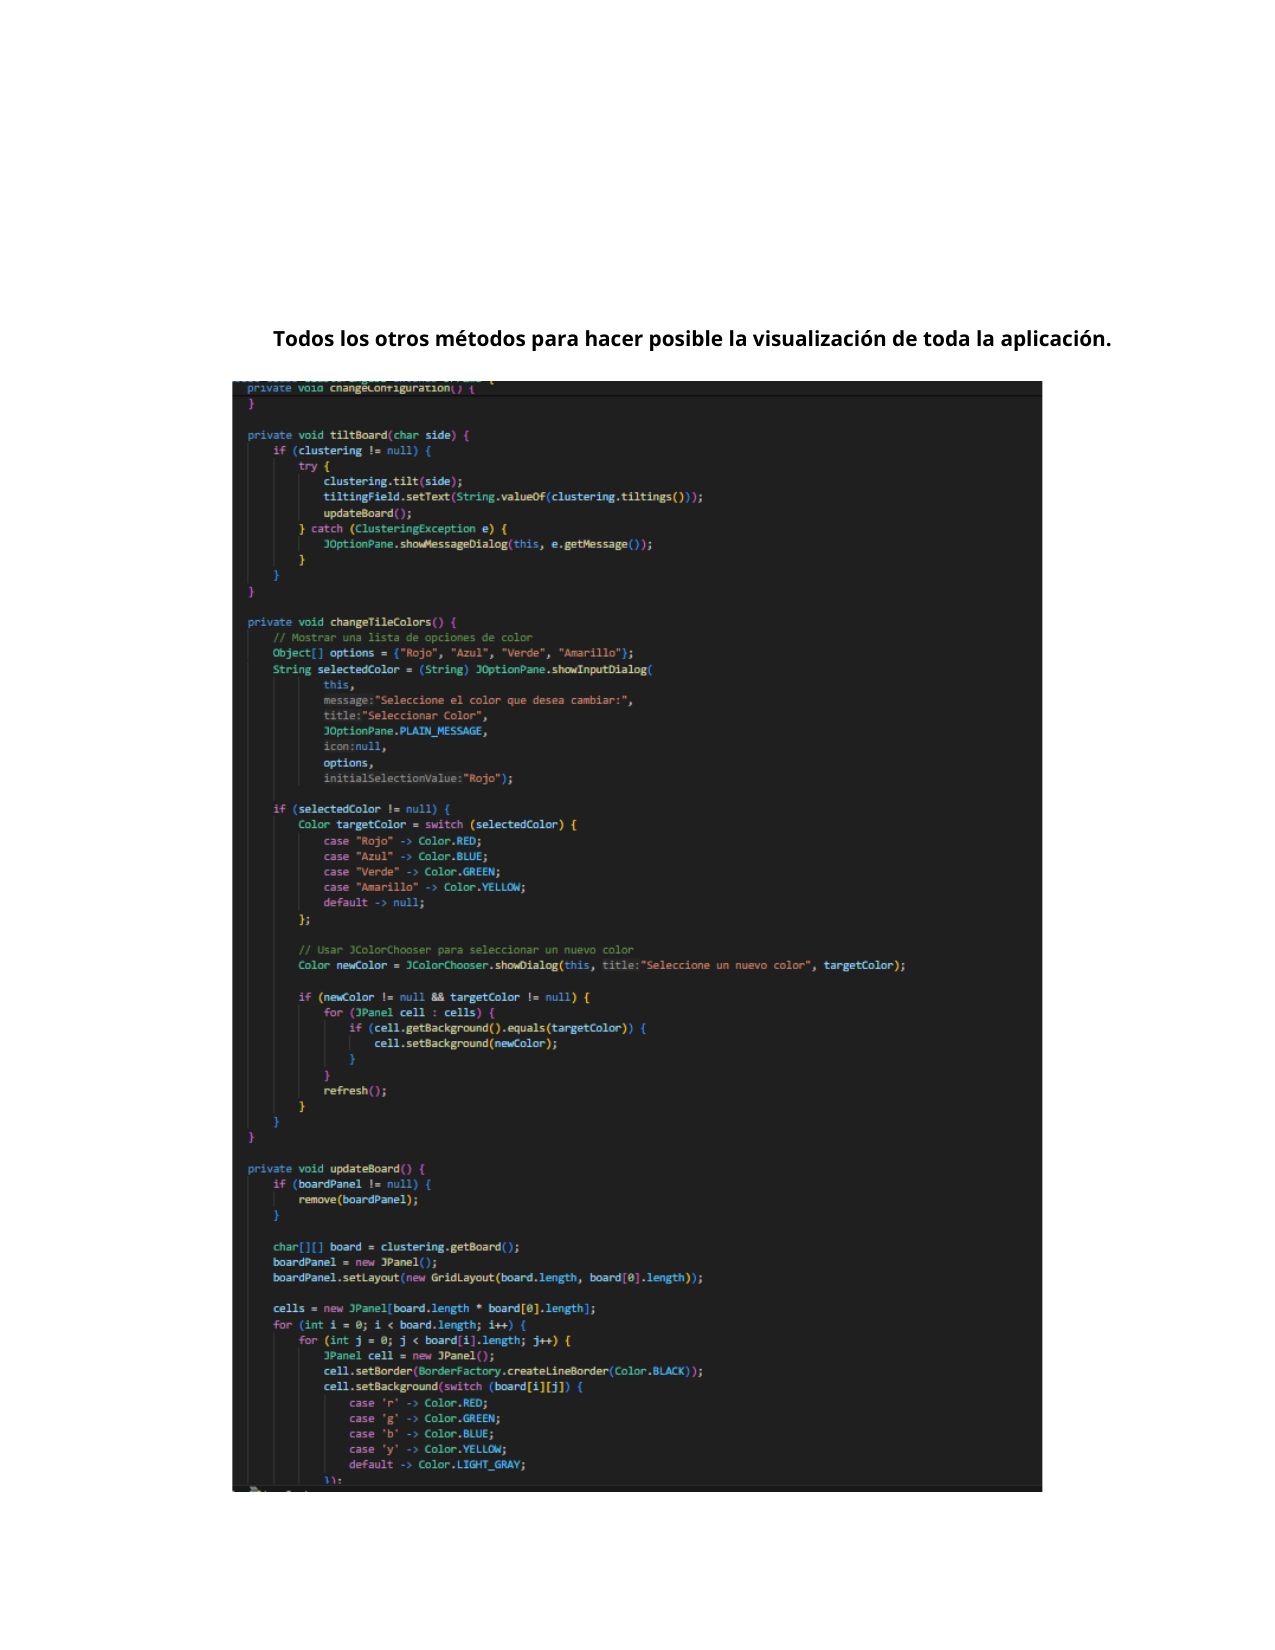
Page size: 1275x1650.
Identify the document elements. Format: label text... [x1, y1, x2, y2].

text Todos los otros métodos para hacer posible la visualización de toda la aplicación. [123, 324, 1152, 352]
picture [232, 381, 1043, 1492]
